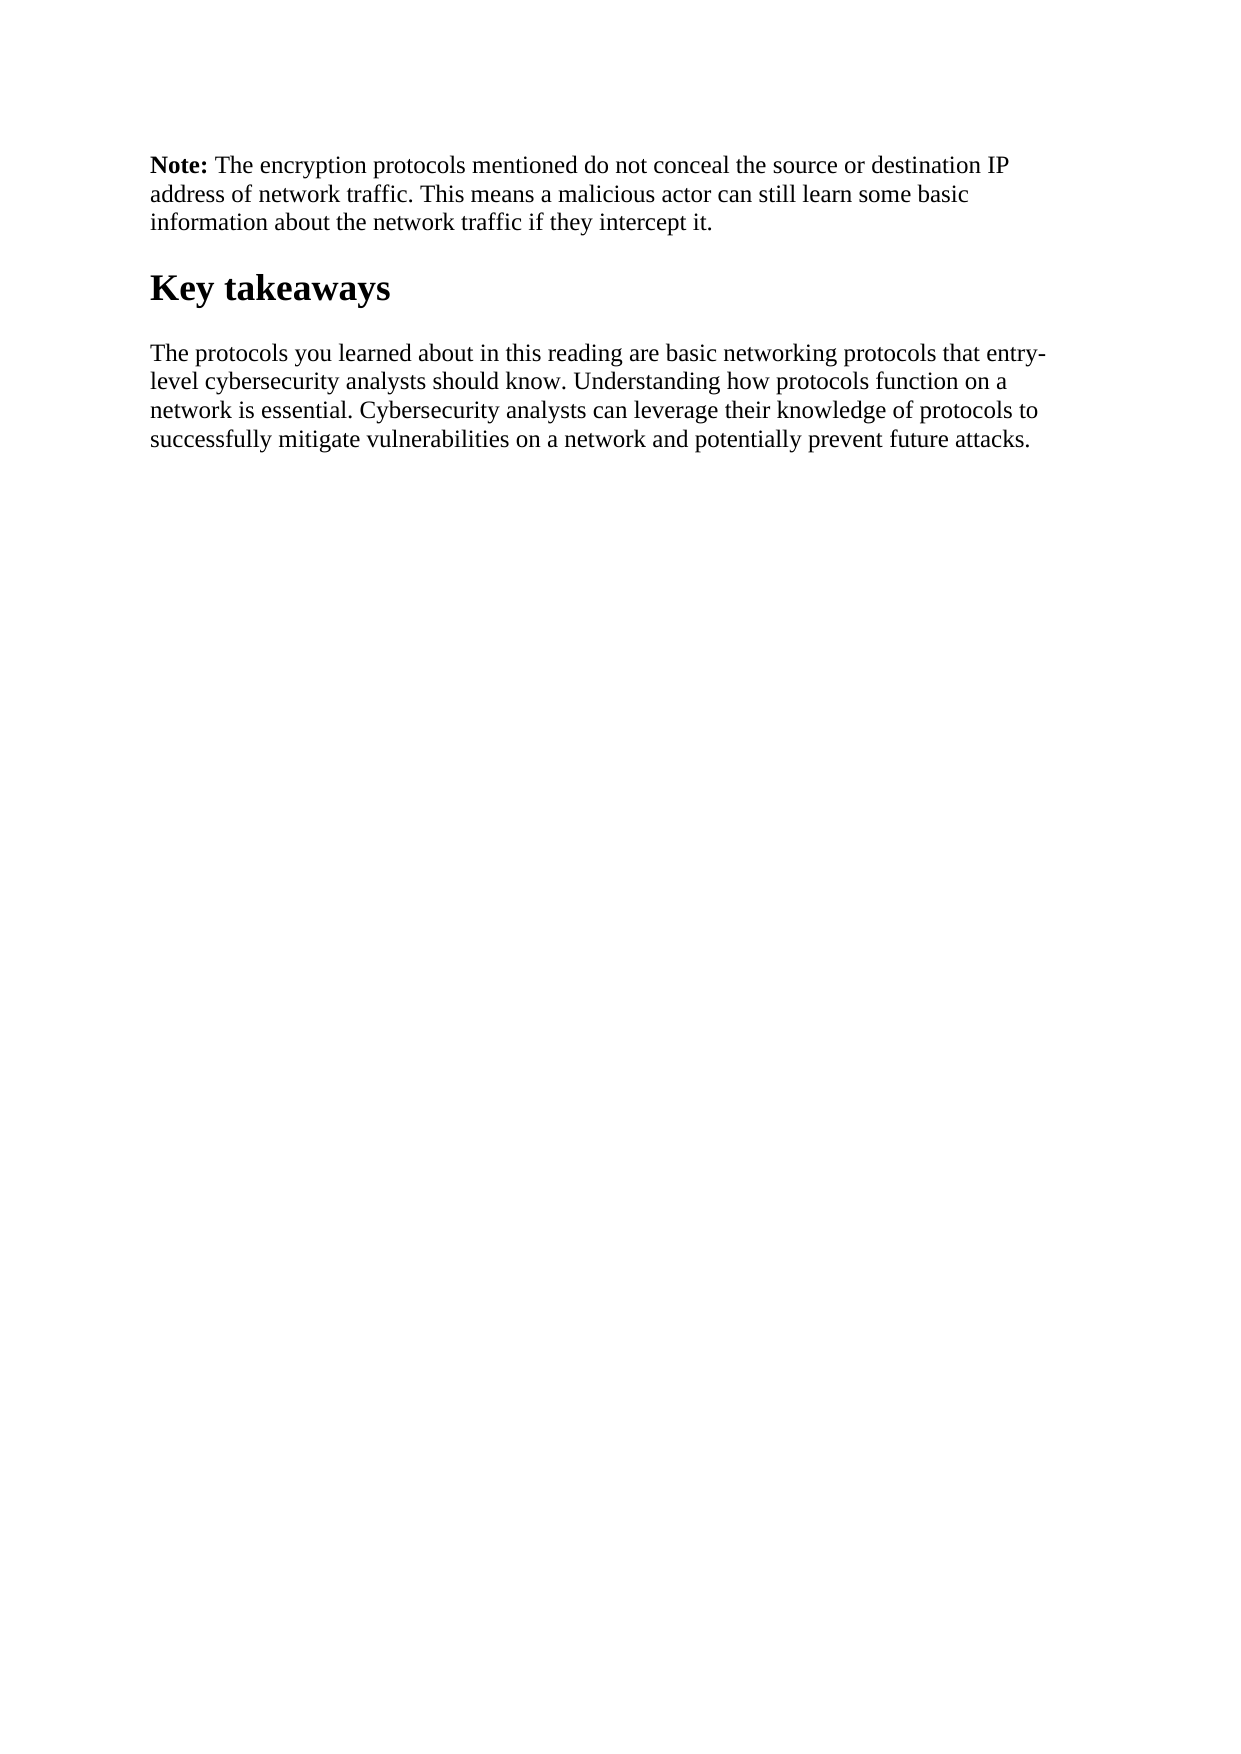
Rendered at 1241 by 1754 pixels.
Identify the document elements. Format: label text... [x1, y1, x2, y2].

text The protocols you learned about in this reading are basic networking protocols that entry-level cybersecurity analysts should know. Understanding how protocols function on a network is essential. Cybersecurity analysts can leverage their knowledge of protocols to successfully mitigate vulnerabilities on a network and potentially prevent future attacks. [150, 338, 1090, 453]
text Key takeaways [150, 265, 1090, 308]
text Note: The encryption protocols mentioned do not conceal the source or destination IP address of network traffic. This means a malicious actor can still learn some basic information about the network traffic if they intercept it. [150, 150, 1090, 236]
